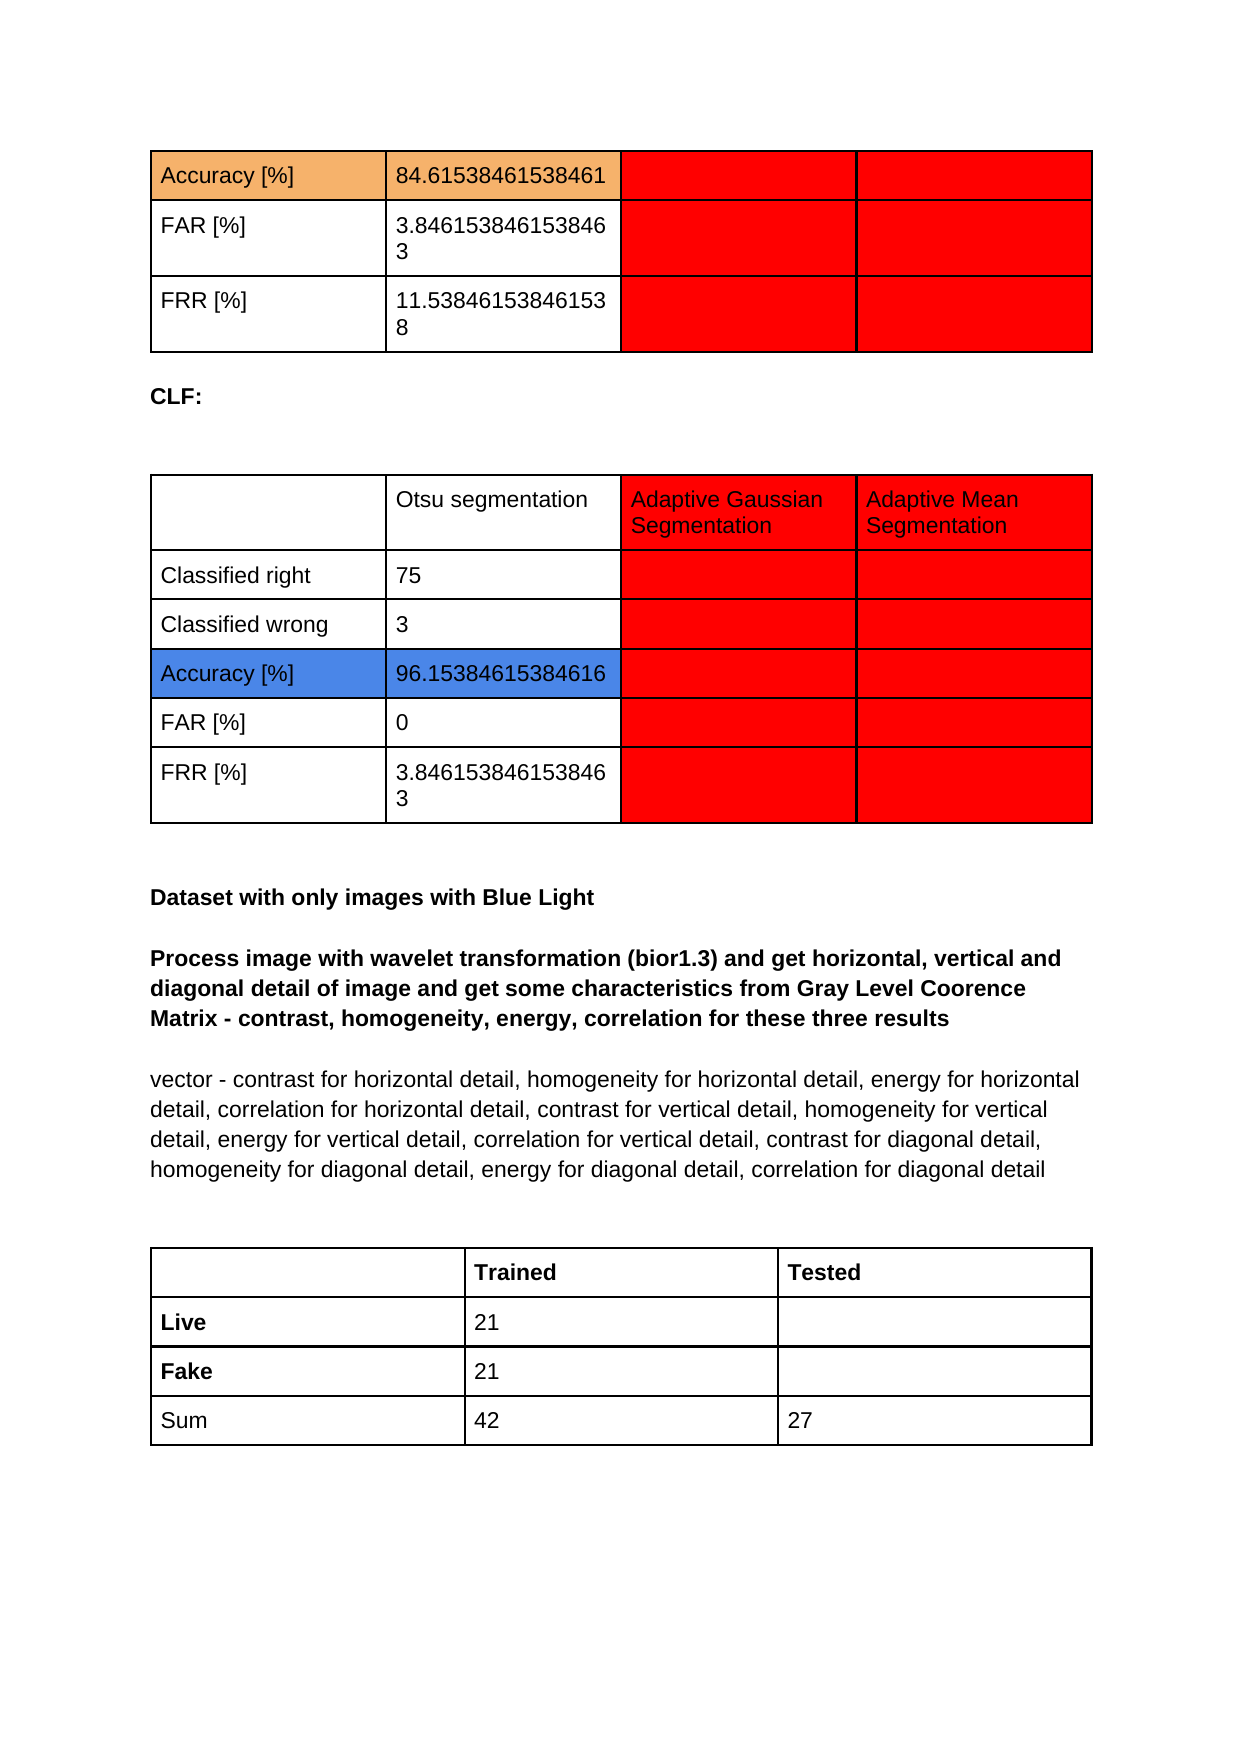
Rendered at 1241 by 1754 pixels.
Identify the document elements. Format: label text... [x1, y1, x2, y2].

text CLF: [150, 383, 1090, 409]
table_cell [858, 699, 1091, 746]
table_cell Classified wrong [152, 600, 385, 648]
table_cell [622, 600, 855, 648]
table_cell 42 [466, 1397, 777, 1444]
table_cell [858, 551, 1091, 598]
table_cell Live [152, 1298, 464, 1345]
table_cell 75 [387, 551, 620, 598]
table_header Otsu segmentation [387, 476, 620, 549]
table_header Trained [466, 1249, 777, 1296]
table_cell Accuracy [%] [152, 152, 385, 199]
table_header Adaptive Gaussian Segmentation [622, 476, 855, 549]
table_cell [858, 152, 1091, 199]
table_cell 11.538461538461538 [387, 277, 620, 351]
table_cell [858, 748, 1091, 822]
text vector - contrast for horizontal detail, homogeneity for horizontal detail, energy for horizontal detail, correlation for horizontal detail, contrast for vertical detail, homogeneity for vertical detail, energy for vertical detail, correlation for vertical detail, contrast for diagonal detail, homogeneity for diagonal detail, energy for diagonal detail, correlation for diagonal detail [150, 1066, 1090, 1182]
table_cell Classified right [152, 551, 385, 598]
table_cell [858, 600, 1091, 648]
table_cell Fake [152, 1348, 464, 1394]
table_cell FAR [%] [152, 699, 385, 746]
table_cell 0 [387, 699, 620, 746]
table_cell [622, 699, 855, 746]
table_header Adaptive Mean Segmentation [858, 476, 1091, 549]
table_header Tested [779, 1249, 1090, 1296]
table_cell [622, 201, 855, 275]
table_header [152, 476, 385, 549]
table_cell [858, 277, 1091, 351]
table_cell [622, 551, 855, 598]
table_cell 3.8461538461538463 [387, 748, 620, 822]
table_cell Accuracy [%] [152, 650, 385, 697]
table_cell 84.61538461538461 [387, 152, 620, 199]
table_cell 21 [466, 1348, 777, 1394]
table_cell [622, 152, 855, 199]
table_cell FAR [%] [152, 201, 385, 275]
table_cell [858, 650, 1091, 697]
table_cell 96.15384615384616 [387, 650, 620, 697]
text Dataset with only images with Blue Light [150, 884, 1090, 911]
table_cell FRR [%] [152, 748, 385, 822]
table_cell 3 [387, 600, 620, 648]
table_cell FRR [%] [152, 277, 385, 351]
table_cell Sum [152, 1397, 464, 1444]
table_cell [779, 1348, 1090, 1394]
table_cell 21 [466, 1298, 777, 1345]
table_cell [858, 201, 1091, 275]
table_cell [622, 748, 855, 822]
table_header [152, 1249, 464, 1296]
text Process image with wavelet transformation (bior1.3) and get horizontal, vertical and diagonal detail of image and get some characteristics from Gray Level Coorence Matrix - contrast, homogeneity, energy, correlation for these three results [150, 945, 1090, 1031]
table_cell 3.8461538461538463 [387, 201, 620, 275]
table_cell 27 [779, 1397, 1090, 1444]
table_cell [779, 1298, 1090, 1345]
table_cell [622, 277, 855, 351]
table_cell [622, 650, 855, 697]
